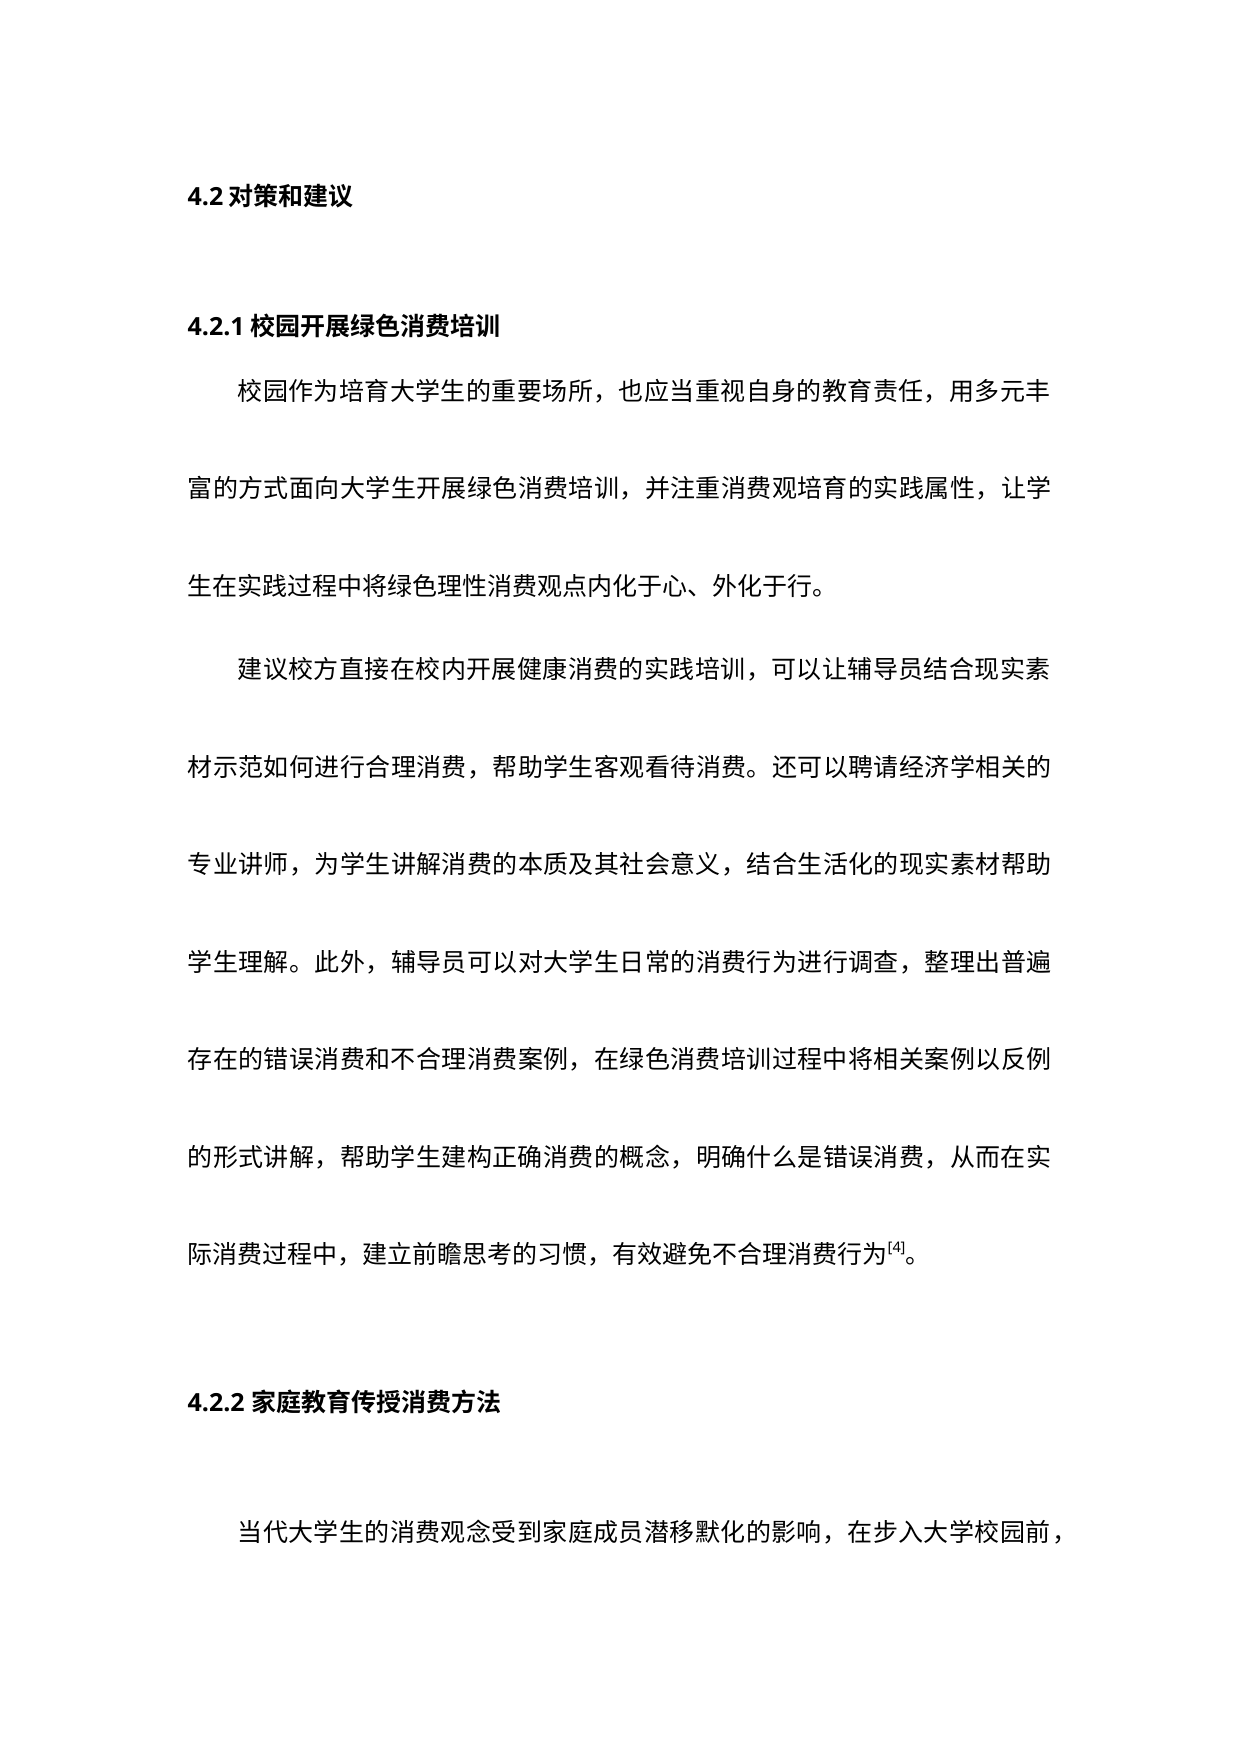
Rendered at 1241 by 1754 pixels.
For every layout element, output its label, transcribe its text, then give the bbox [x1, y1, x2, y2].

text 建议校方直接在校内开展健康消费的实践培训，可以让辅导员结合现实素材示范如何进行合理消费，帮助学生客观看待消费。还可以聘请经济学相关的专业讲师，为学生讲解消费的本质及其社会意义，结合生活化的现实素材帮助学生理解。此外，辅导员可以对大学生日常的消费行为进行调查，整理出普遍存在的错误消费和不合理消费案例，在绿色消费培训过程中将相关案例以反例的形式讲解，帮助学生建构正确消费的概念，明确什么是错误消费，从而在实际消费过程中，建立前瞻思考的习惯，有效避免不合理消费行为[4]。 [187, 635, 1053, 1285]
text 4.2.1校园开展绿色消费培训 [187, 292, 1053, 357]
text 校园作为培育大学生的重要场所，也应当重视自身的教育责任，用多元丰富的方式面向大学生开展绿色消费培训，并注重消费观培育的实践属性，让学生在实践过程中将绿色理性消费观点内化于心、外化于行。 [187, 357, 1053, 617]
text 4.2.2 家庭教育传授消费方法 [187, 1368, 1053, 1433]
text 4.2对策和建议 [187, 162, 1053, 227]
